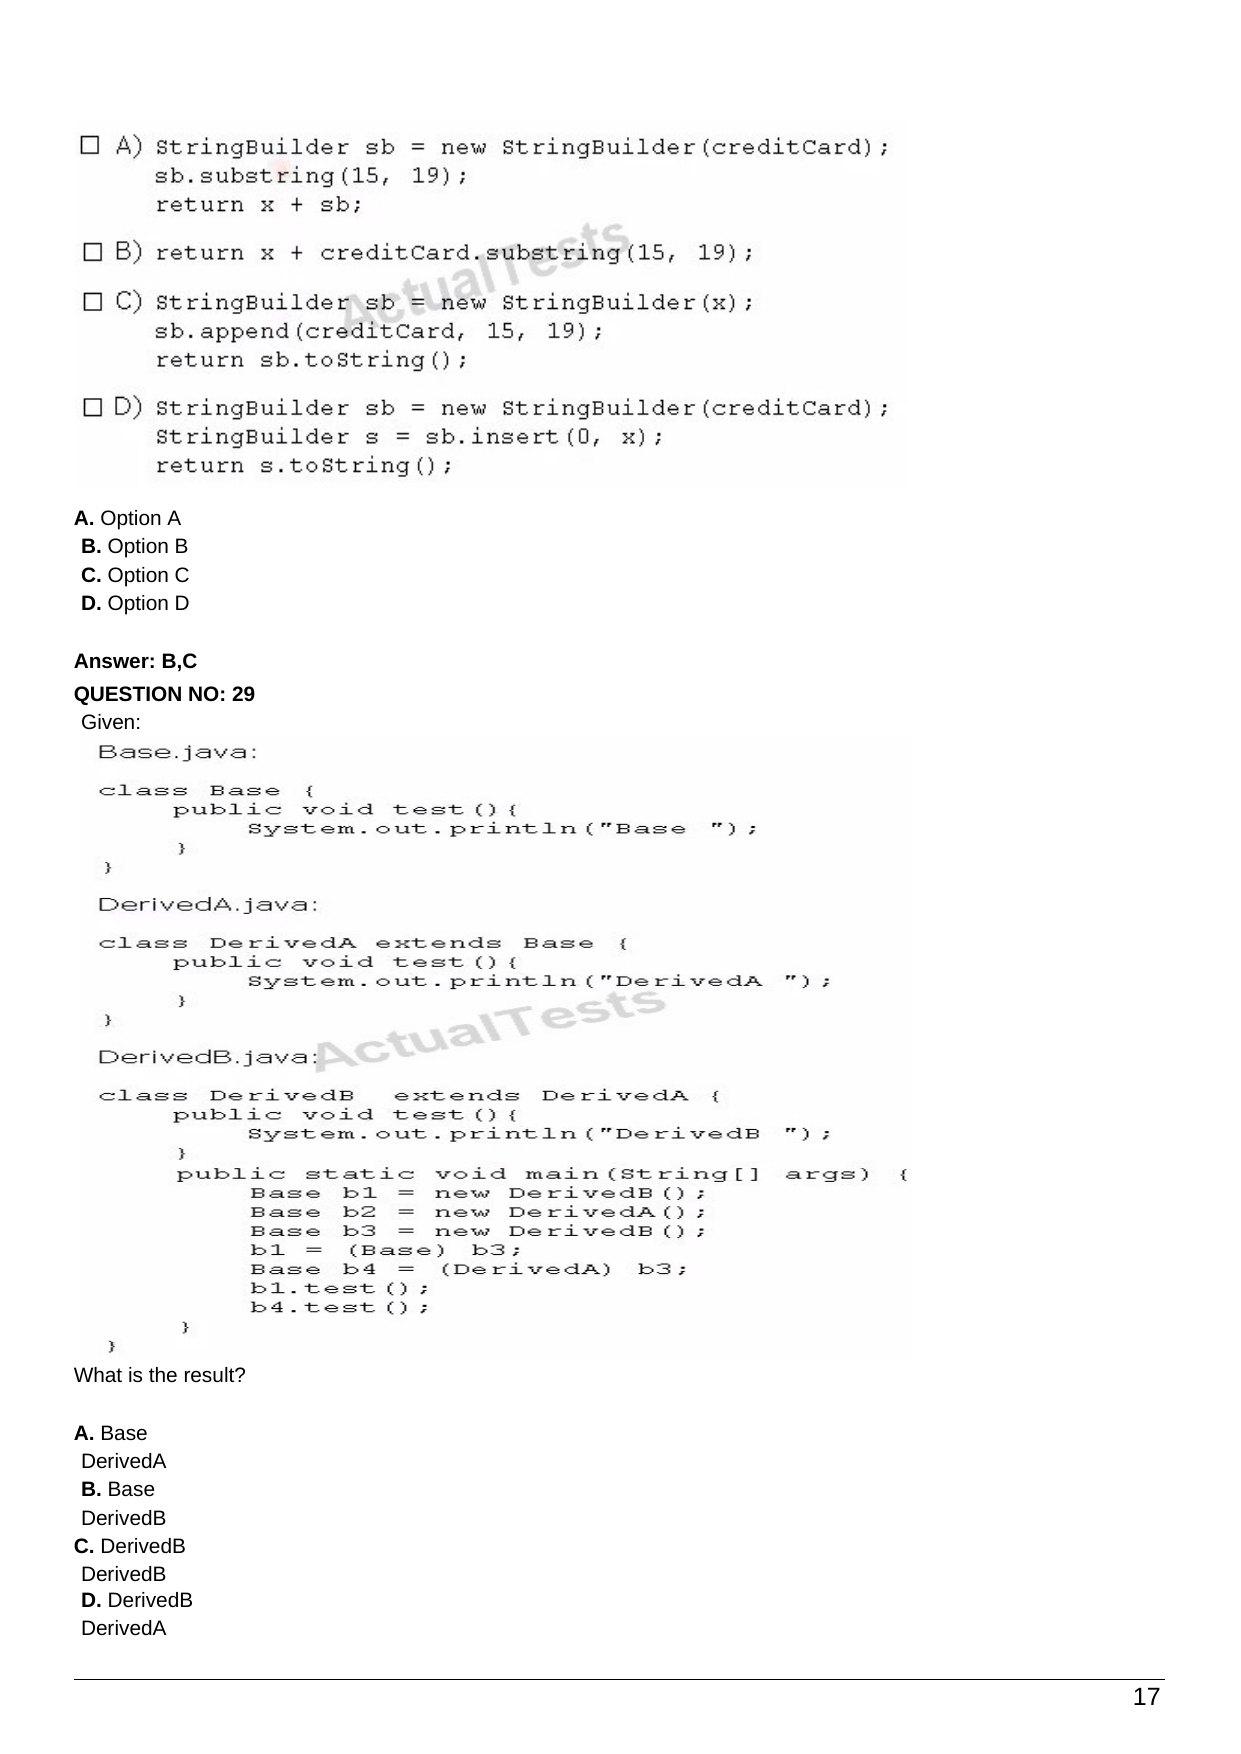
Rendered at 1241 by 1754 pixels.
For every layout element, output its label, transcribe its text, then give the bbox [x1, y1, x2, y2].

text DerivedB [75, 1505, 1130, 1529]
picture [75, 121, 909, 489]
text B. Option B [75, 534, 1130, 558]
text A. Base [73, 1421, 476, 1445]
text Answer: B,C [73, 649, 476, 673]
text DerivedA [75, 1616, 1130, 1639]
text QUESTION NO: 29 [73, 682, 476, 706]
text D. DerivedB [75, 1587, 1130, 1611]
text Given: [75, 710, 1130, 734]
text DerivedB [75, 1562, 1130, 1586]
text B. Base [75, 1477, 1130, 1501]
picture [80, 737, 914, 1361]
text C. Option C [75, 562, 1130, 586]
text A. Option A [73, 506, 476, 530]
text What is the result? [73, 1363, 1130, 1387]
text C. DerivedB [73, 1533, 476, 1557]
text D. Option D [75, 591, 1130, 614]
text DerivedA [75, 1449, 1130, 1473]
